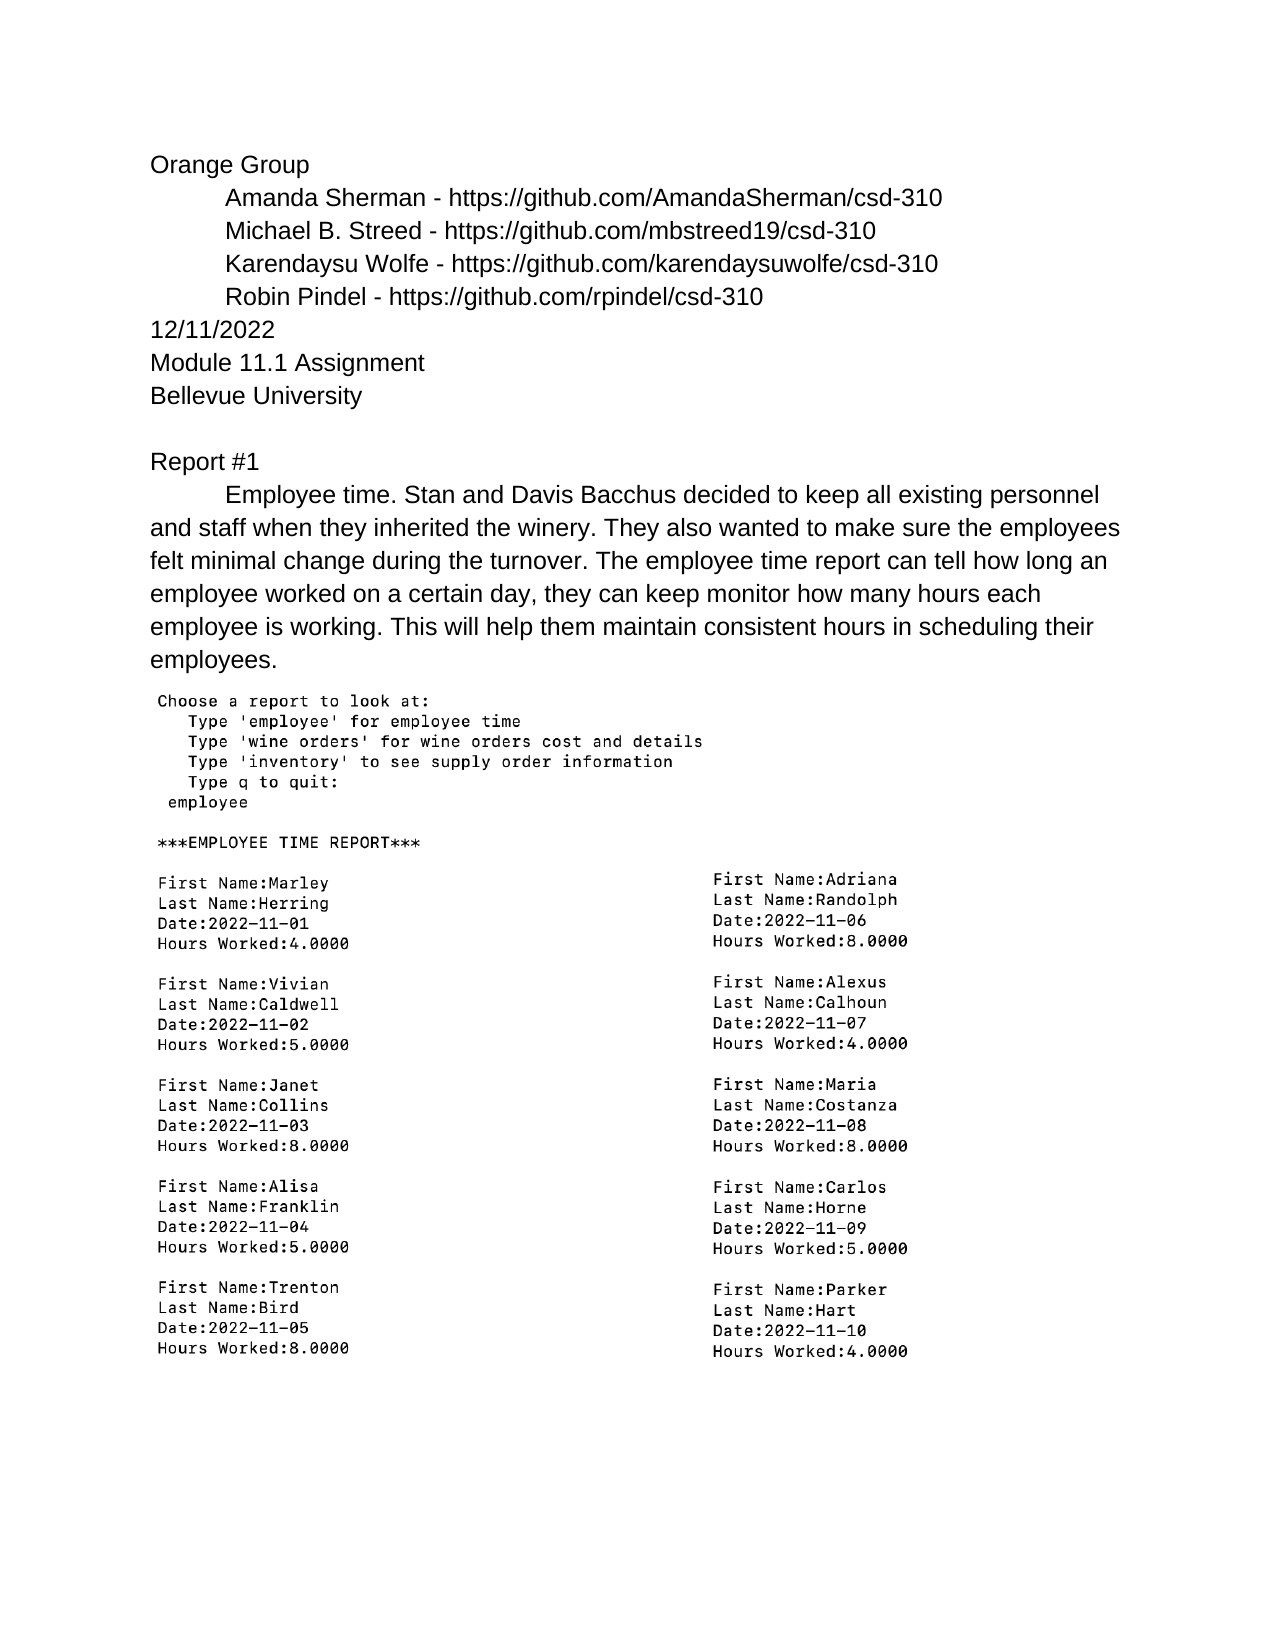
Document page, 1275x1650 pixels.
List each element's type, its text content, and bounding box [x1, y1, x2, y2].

text Report #1 [150, 447, 1125, 476]
text Bellevue University [150, 381, 1125, 410]
picture [150, 678, 1112, 1377]
text Module 11.1 Assignment [150, 348, 1125, 377]
text Robin Pindel - https://github.com/rpindel/csd-310 [150, 282, 1125, 311]
text Orange Group [150, 150, 1125, 179]
text Michael B. Streed - https://github.com/mbstreed19/csd-310 [150, 216, 1125, 245]
text Amanda Sherman - https://github.com/AmandaSherman/csd-310 [150, 183, 1125, 212]
text Employee time. Stan and Davis Bacchus decided to keep all existing personnel and staff when they inherited the winery. They also wanted to make sure the employees felt minimal change during the turnover. The employee time report can tell how long an employee worked on a certain day, they can keep monitor how many hours each employee is working. This will help them maintain consistent hours in scheduling their employees. [150, 480, 1125, 674]
text 12/11/2022 [150, 315, 1125, 344]
text Karendaysu Wolfe - https://github.com/karendaysuwolfe/csd-310 [150, 249, 1125, 278]
